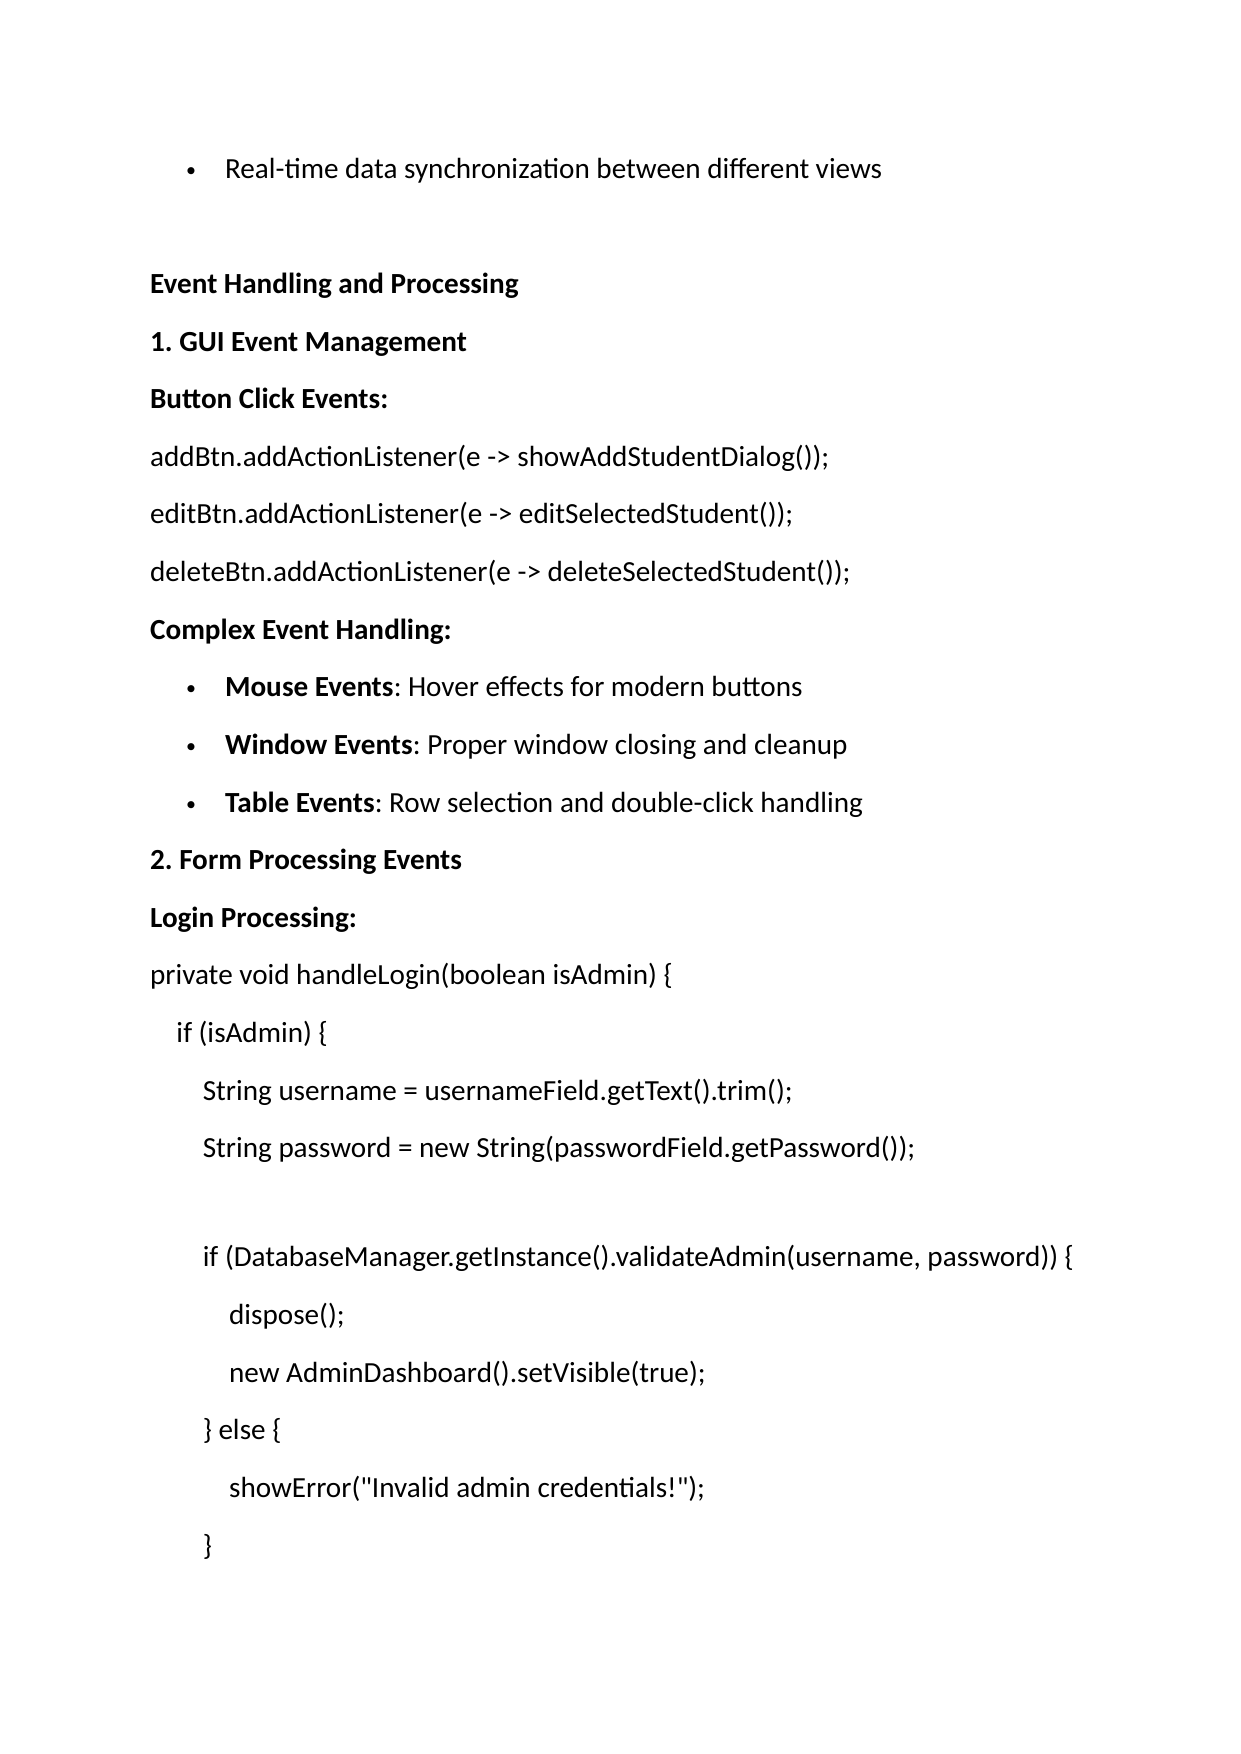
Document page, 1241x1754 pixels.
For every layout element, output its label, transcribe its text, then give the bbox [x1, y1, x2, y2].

text } [150, 1527, 1090, 1562]
text addBtn.addActionListener(e -> showAddStudentDialog()); [150, 438, 1090, 474]
list Window Events: Proper window closing and cleanup [187, 726, 1090, 762]
text 2. Form Processing Events [150, 841, 1090, 877]
text if (DatabaseManager.getInstance().validateAdmin(username, password)) { [150, 1238, 1090, 1274]
text private void handleLogin(boolean isAdmin) { [150, 956, 1090, 992]
text editBtn.addActionListener(e -> editSelectedStudent()); [150, 496, 1090, 531]
text String password = new String(passwordField.getPassword()); [150, 1129, 1090, 1165]
text Login Processing: [150, 899, 1090, 934]
text Event Handling and Processing [150, 265, 1090, 301]
text deleteBtn.addActionListener(e -> deleteSelectedStudent()); [150, 553, 1090, 589]
text new AdminDashboard().setVisible(true); [150, 1354, 1090, 1389]
text if (isAdmin) { [150, 1014, 1090, 1050]
text } else { [150, 1411, 1090, 1447]
text Complex Event Handling: [150, 611, 1090, 646]
list Table Events: Row selection and double-click handling [187, 784, 1090, 819]
list Real-time data synchronization between different views [187, 150, 1090, 186]
text Button Click Events: [150, 380, 1090, 416]
text dispose(); [150, 1296, 1090, 1332]
text showError("Invalid admin credentials!"); [150, 1469, 1090, 1504]
text String username = usernameField.getText().trim(); [150, 1072, 1090, 1107]
list Mouse Events: Hover effects for modern buttons [187, 668, 1090, 704]
text 1. GUI Event Management [150, 323, 1090, 358]
